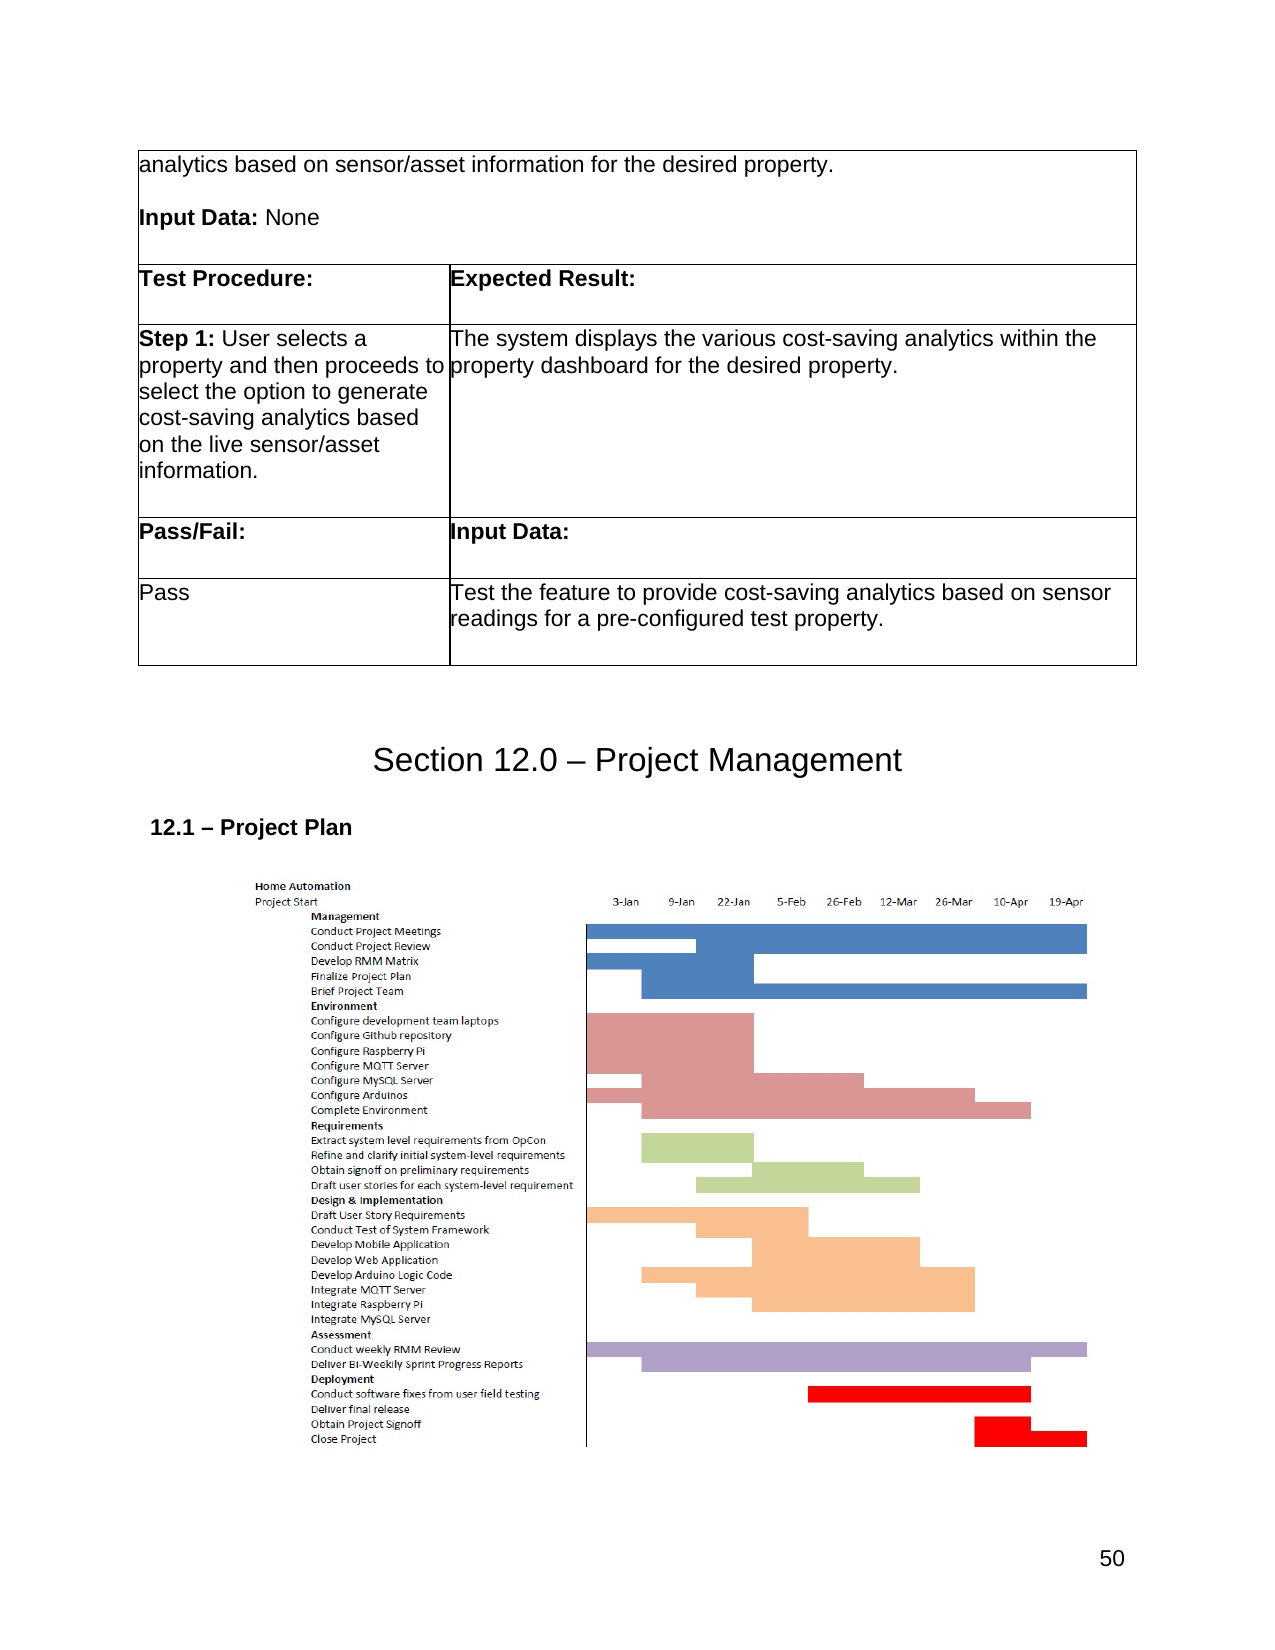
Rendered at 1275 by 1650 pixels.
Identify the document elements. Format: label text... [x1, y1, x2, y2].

table_cell Test the feature to provide cost-saving analytics based on sensor readings for a pre-configured test property. [451, 579, 1136, 664]
table_cell Expected Result: [451, 265, 1136, 324]
table_cell Test Procedure: [139, 265, 449, 324]
text 12.1 – Project Plan [150, 784, 1125, 841]
table_cell Step 1: User selects a property and then proceeds to select the option to generate cost-saving analytics based on the live sensor/asset information. [139, 325, 449, 517]
picture [150, 874, 1125, 1457]
table_cell Input Data: [451, 518, 1136, 577]
text Section 12.0 – Project Management [150, 696, 1125, 778]
table_cell Pass/Fail: [139, 518, 449, 577]
table_cell Pass [139, 579, 449, 664]
table_cell The system displays the various cost-saving analytics within the property dashboard for the desired property. [451, 325, 1136, 517]
